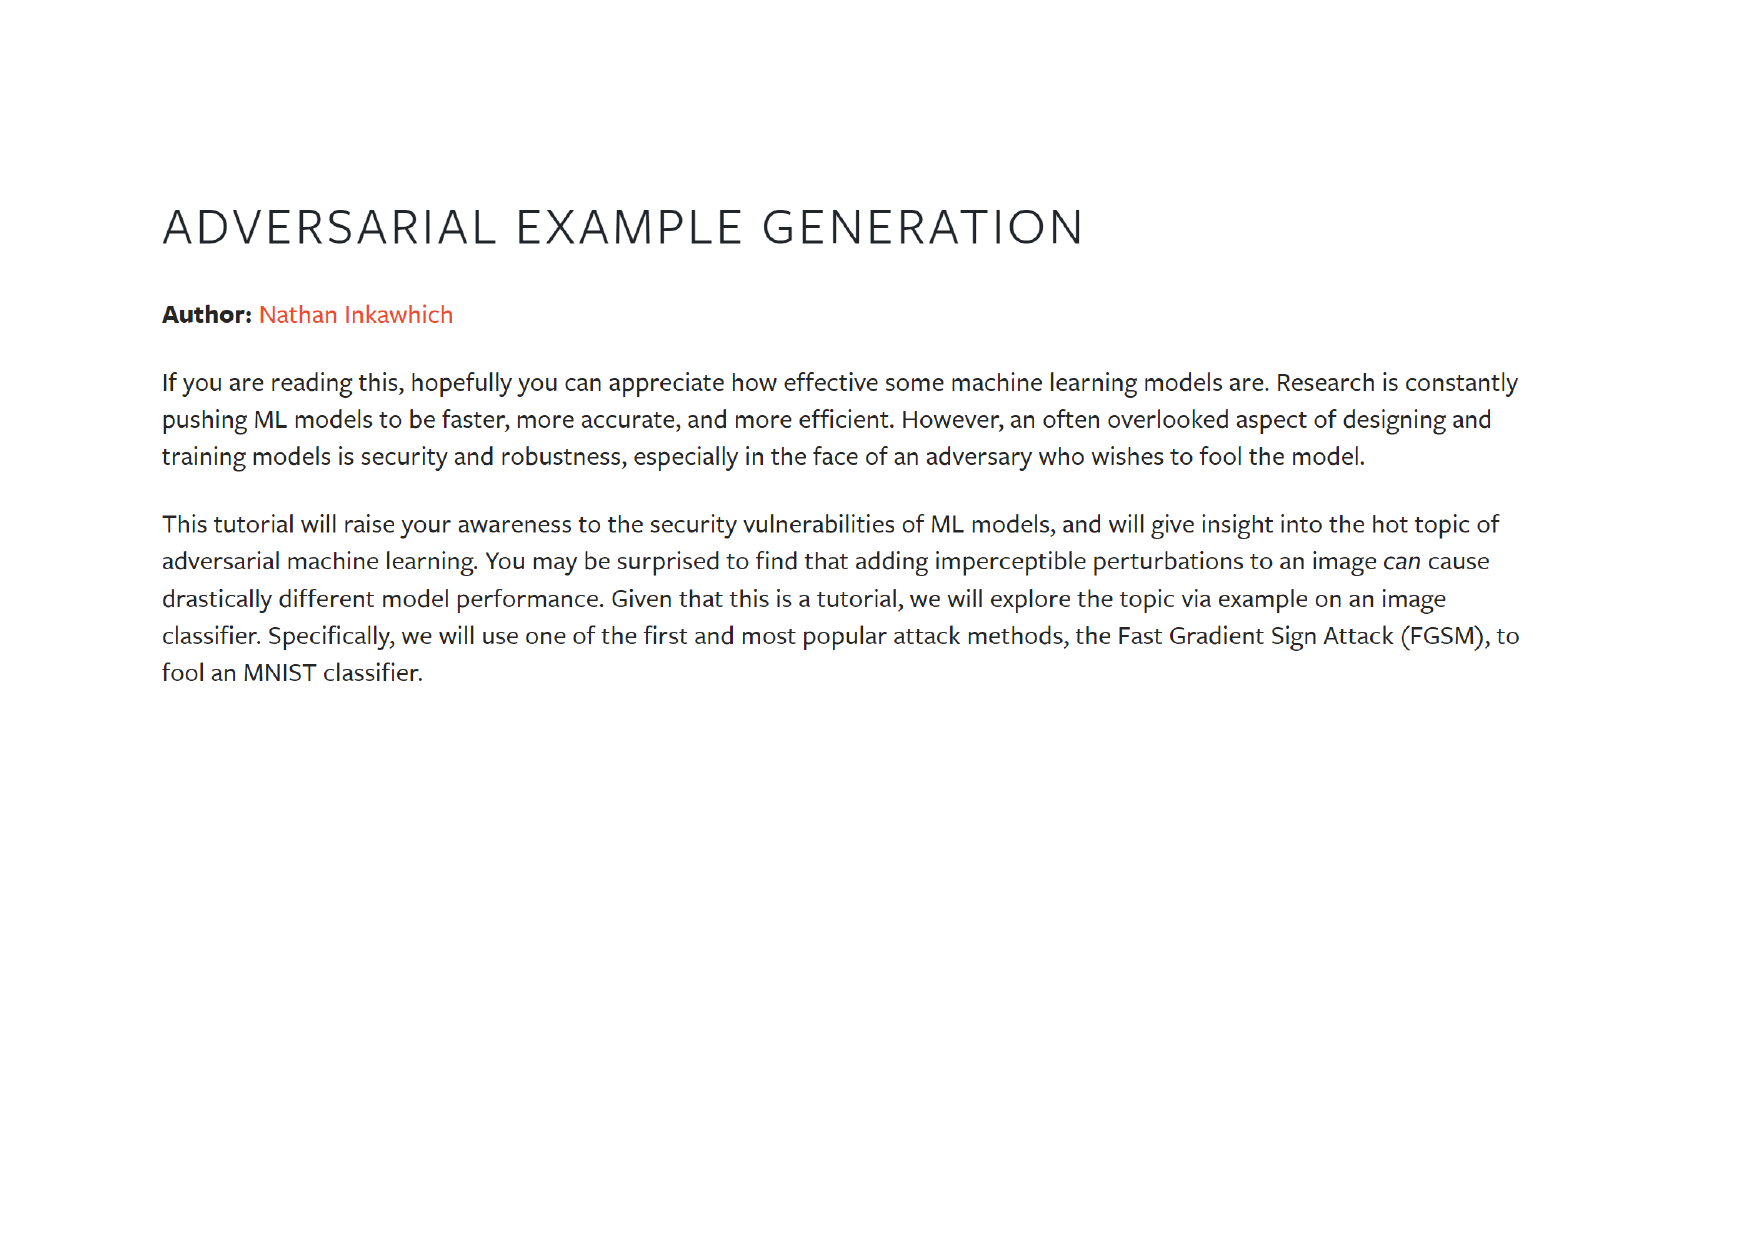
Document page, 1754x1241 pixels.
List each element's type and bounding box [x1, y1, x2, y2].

picture [150, 197, 1543, 693]
